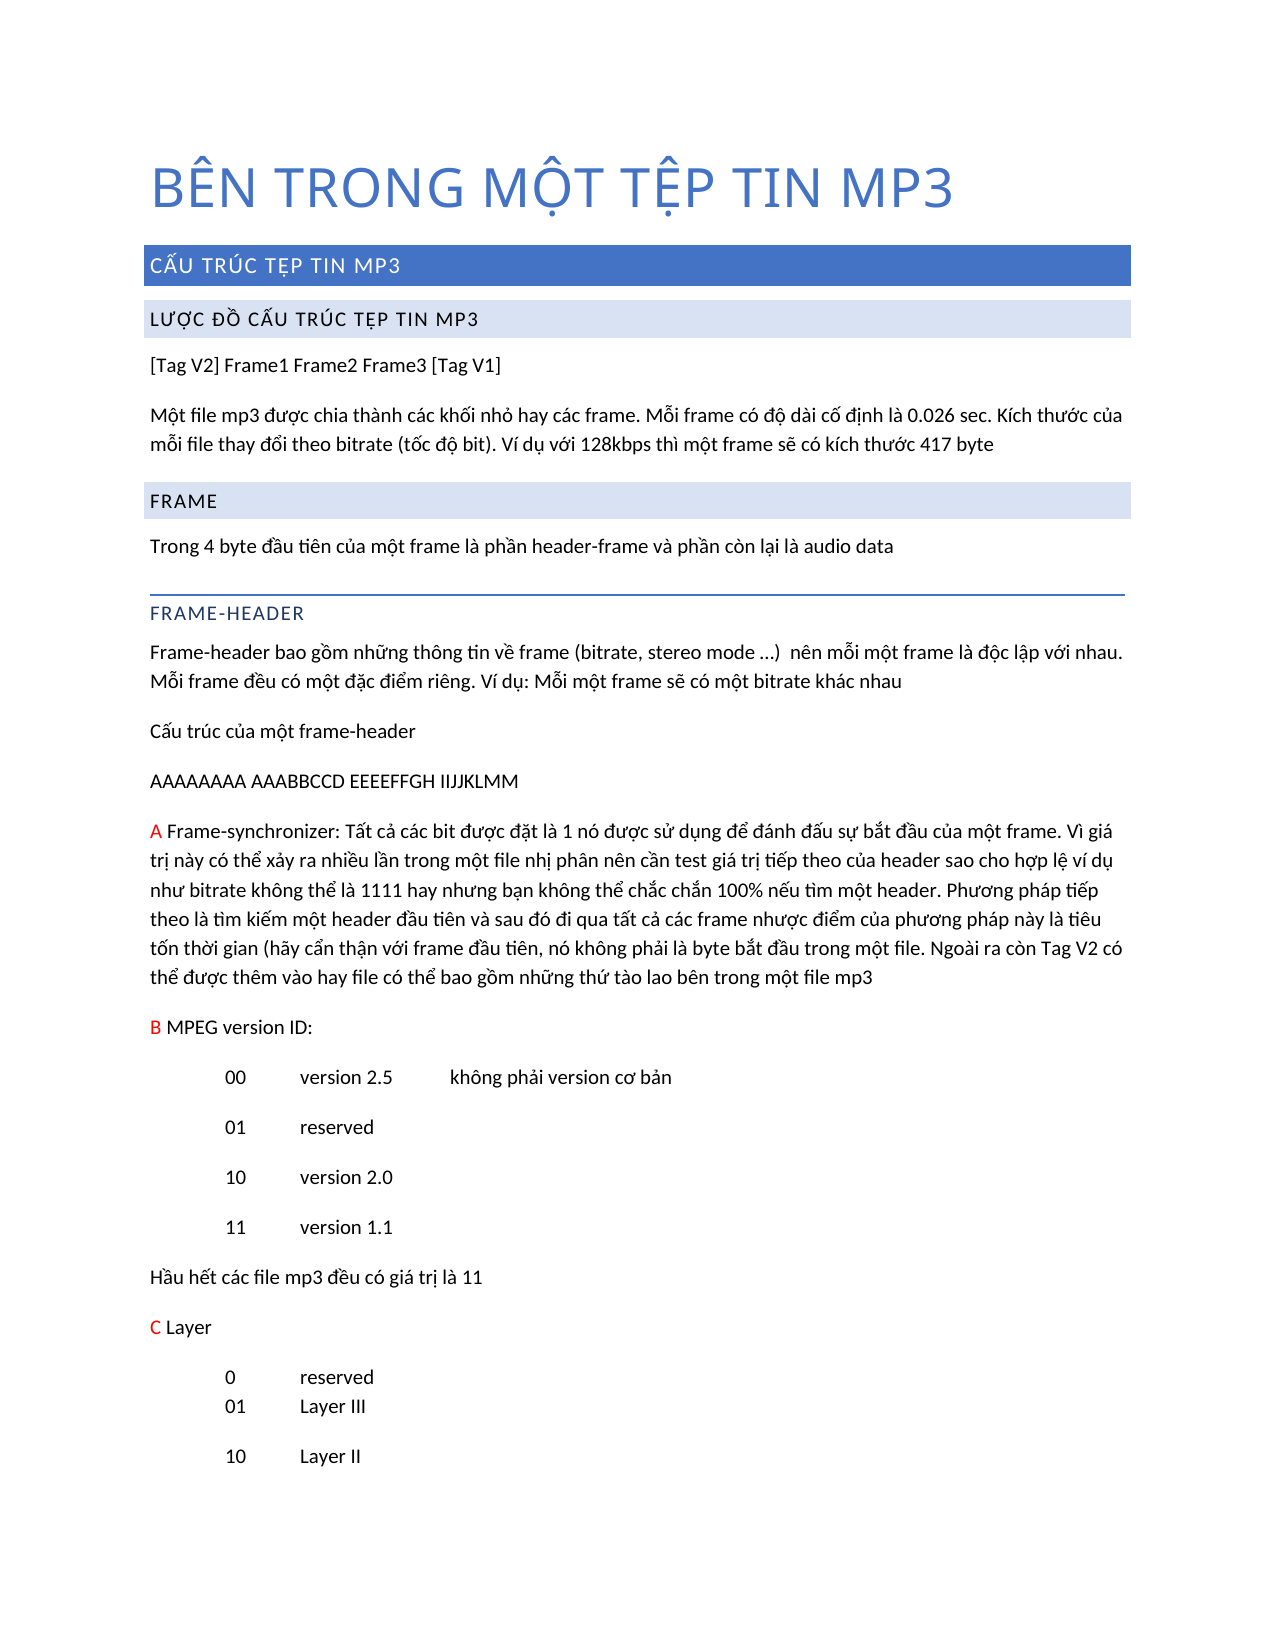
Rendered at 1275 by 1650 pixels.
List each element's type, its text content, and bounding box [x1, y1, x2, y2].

text AAAAAAAA AAABBCCD EEEEFFGH IIJJKLMM [150, 768, 1125, 794]
text B MPEG version ID: [150, 1014, 1125, 1040]
text Frame-header bao gồm những thông tin về frame (bitrate, stereo mode …) nên mỗi một frame là độc lập với nhau. Mỗi frame đều có một đặc điểm riêng. Ví dụ: Mỗi một frame sẽ có một bitrate khác nhau [150, 639, 1125, 694]
text 00 version 2.5 không phải version cơ bản [150, 1064, 1125, 1090]
subtitle Cấu trúc tệp tin mp3 [150, 251, 1125, 279]
text 10 Layer II [225, 1443, 1125, 1469]
text [Tag V2] Frame1 Frame2 Frame3 [Tag V1] [150, 352, 1125, 378]
list reserved [225, 1364, 1125, 1390]
text Cấu trúc của một frame-header [150, 718, 1125, 744]
text Một file mp3 được chia thành các khối nhỏ hay các frame. Mỗi frame có độ dài cố định là 0.026 sec. Kích thước của mỗi file thay đổi theo bitrate (tốc độ bit). Ví dụ với 128kbps thì một frame sẽ có kích thước 417 byte [150, 402, 1125, 457]
text 01 reserved [150, 1114, 1125, 1140]
subtitle Frame-header [150, 596, 1125, 625]
title Bên trong một tệp tin mp3 [150, 150, 1125, 224]
list Layer III [225, 1393, 1125, 1419]
text 11 version 1.1 [150, 1214, 1125, 1240]
text A Frame-synchronizer: Tất cả các bit được đặt là 1 nó được sử dụng để đánh đấu sự bắt đầu của một frame. Vì giá trị này có thể xảy ra nhiều lần trong một file nhị phân nên cần test giá trị tiếp theo của header sao cho hợp lệ ví dụ như bitrate không thể là 1111 hay nhưng bạn không thể chắc chắn 100% nếu tìm một header. Phương pháp tiếp theo là tìm kiếm một header đầu tiên và sau đó đi qua tất cả các frame nhược điểm của phương pháp này là tiêu tốn thời gian (hãy cẩn thận với frame đầu tiên, nó không phải là byte bắt đầu trong một file. Ngoài ra còn Tag V2 có thể được thêm vào hay file có thể bao gồm những thứ tào lao bên trong một file mp3 [150, 818, 1125, 990]
text Trong 4 byte đầu tiên của một frame là phần header-frame và phần còn lại là audio data [150, 534, 1125, 559]
text 10 version 2.0 [150, 1164, 1125, 1190]
text Hầu hết các file mp3 đều có giá trị là 11 [150, 1264, 1125, 1290]
text C Layer [150, 1314, 1125, 1340]
subtitle Frame [150, 488, 1125, 513]
subtitle Lược đồ cấu trúc tệp tin mp3 [150, 307, 1125, 332]
